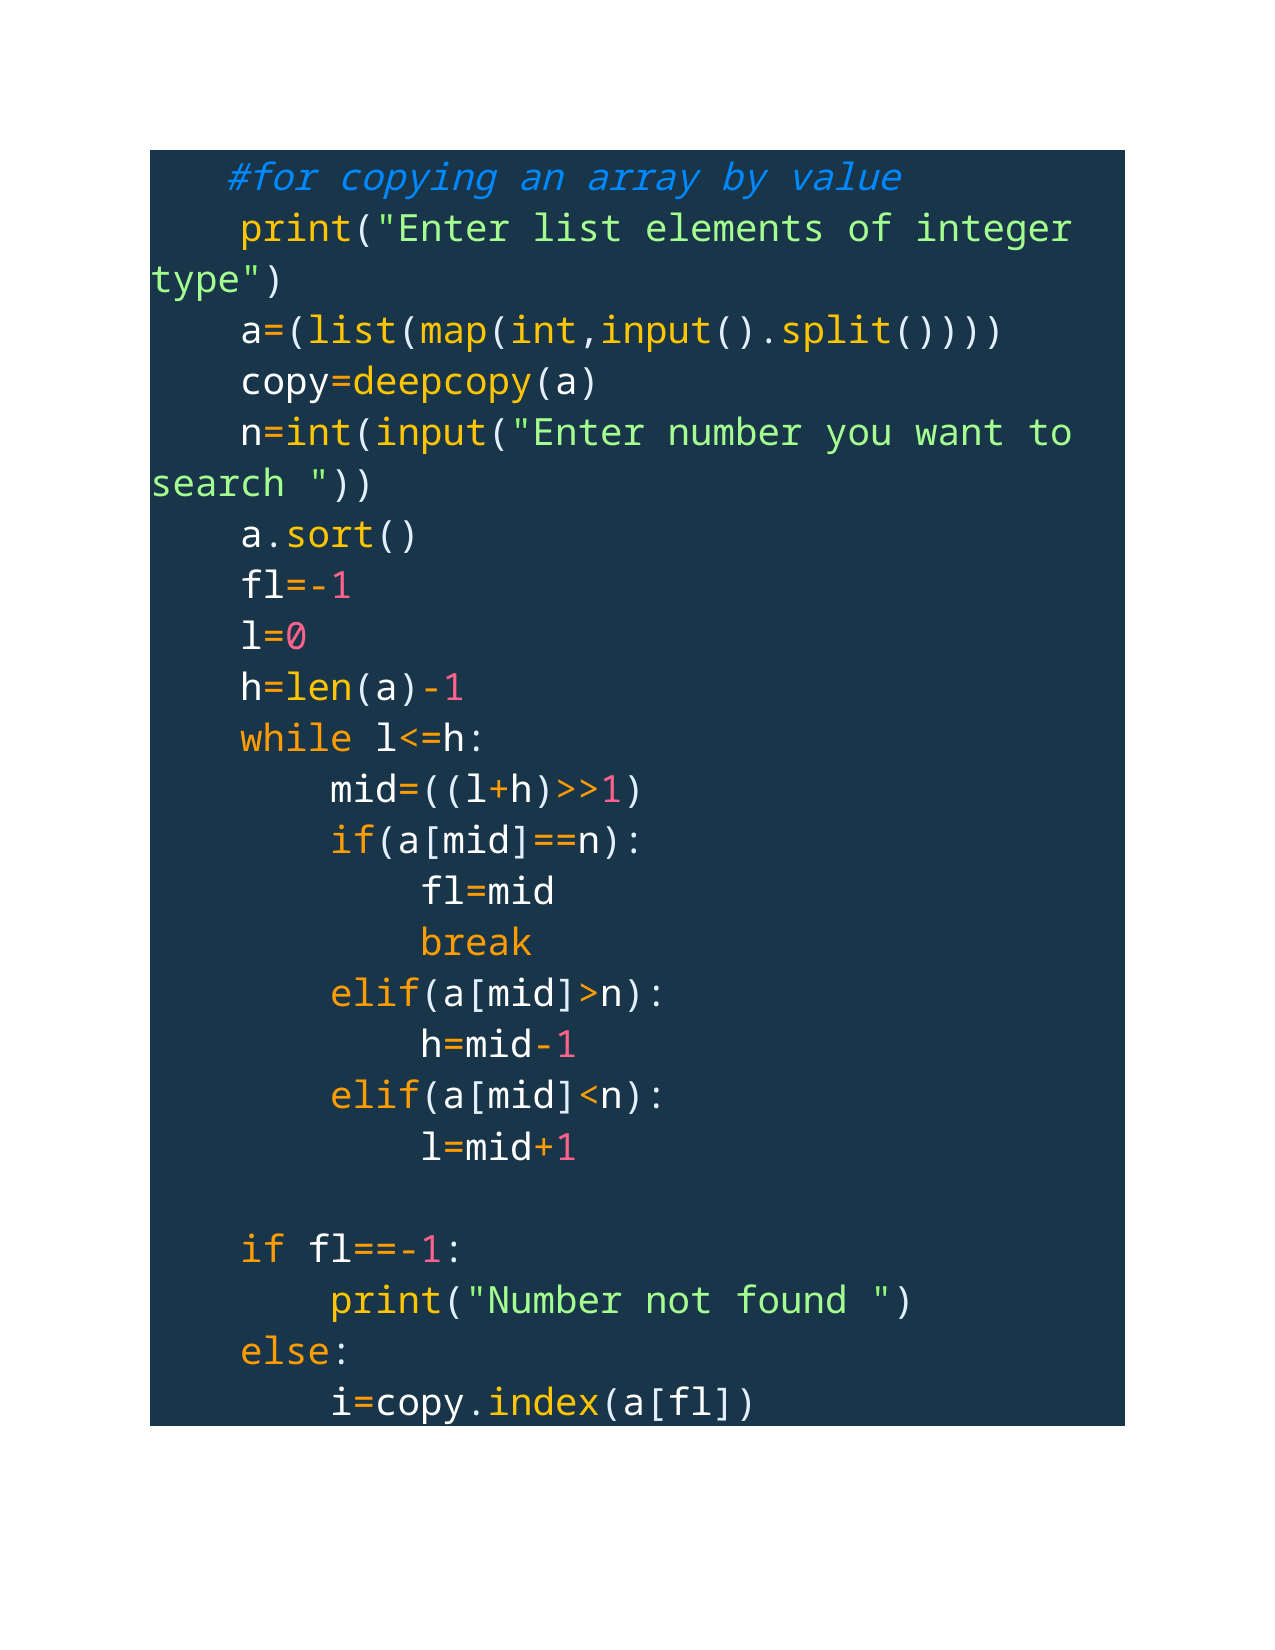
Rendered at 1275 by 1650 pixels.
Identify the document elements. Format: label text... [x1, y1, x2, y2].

text n=int(input("Enter number you want to search ")) [150, 405, 1125, 507]
text elif(a[mid]<n): [150, 1069, 1125, 1120]
text h=mid-1 [150, 1018, 1125, 1069]
text while l<=h: [150, 711, 1125, 762]
text #for copying an array by value [150, 150, 1125, 201]
text fl=-1 [150, 558, 1125, 609]
text elif(a[mid]>n): [150, 967, 1125, 1018]
text print("Number not found ") [150, 1273, 1125, 1324]
text l=0 [150, 609, 1125, 660]
text i=copy.index(a[fl]) [150, 1375, 1125, 1426]
text a.sort() [150, 507, 1125, 558]
text a=(list(map(int,input().split()))) [150, 303, 1125, 354]
text else: [150, 1324, 1125, 1375]
text copy=deepcopy(a) [150, 354, 1125, 405]
text if fl==-1: [150, 1222, 1125, 1273]
text fl=mid [150, 864, 1125, 916]
text break [150, 916, 1125, 967]
text if(a[mid]==n): [150, 813, 1125, 864]
text l=mid+1 [150, 1120, 1125, 1171]
text mid=((l+h)>>1) [150, 762, 1125, 813]
text h=len(a)-1 [150, 660, 1125, 711]
text print("Enter list elements of integer type") [150, 201, 1125, 303]
